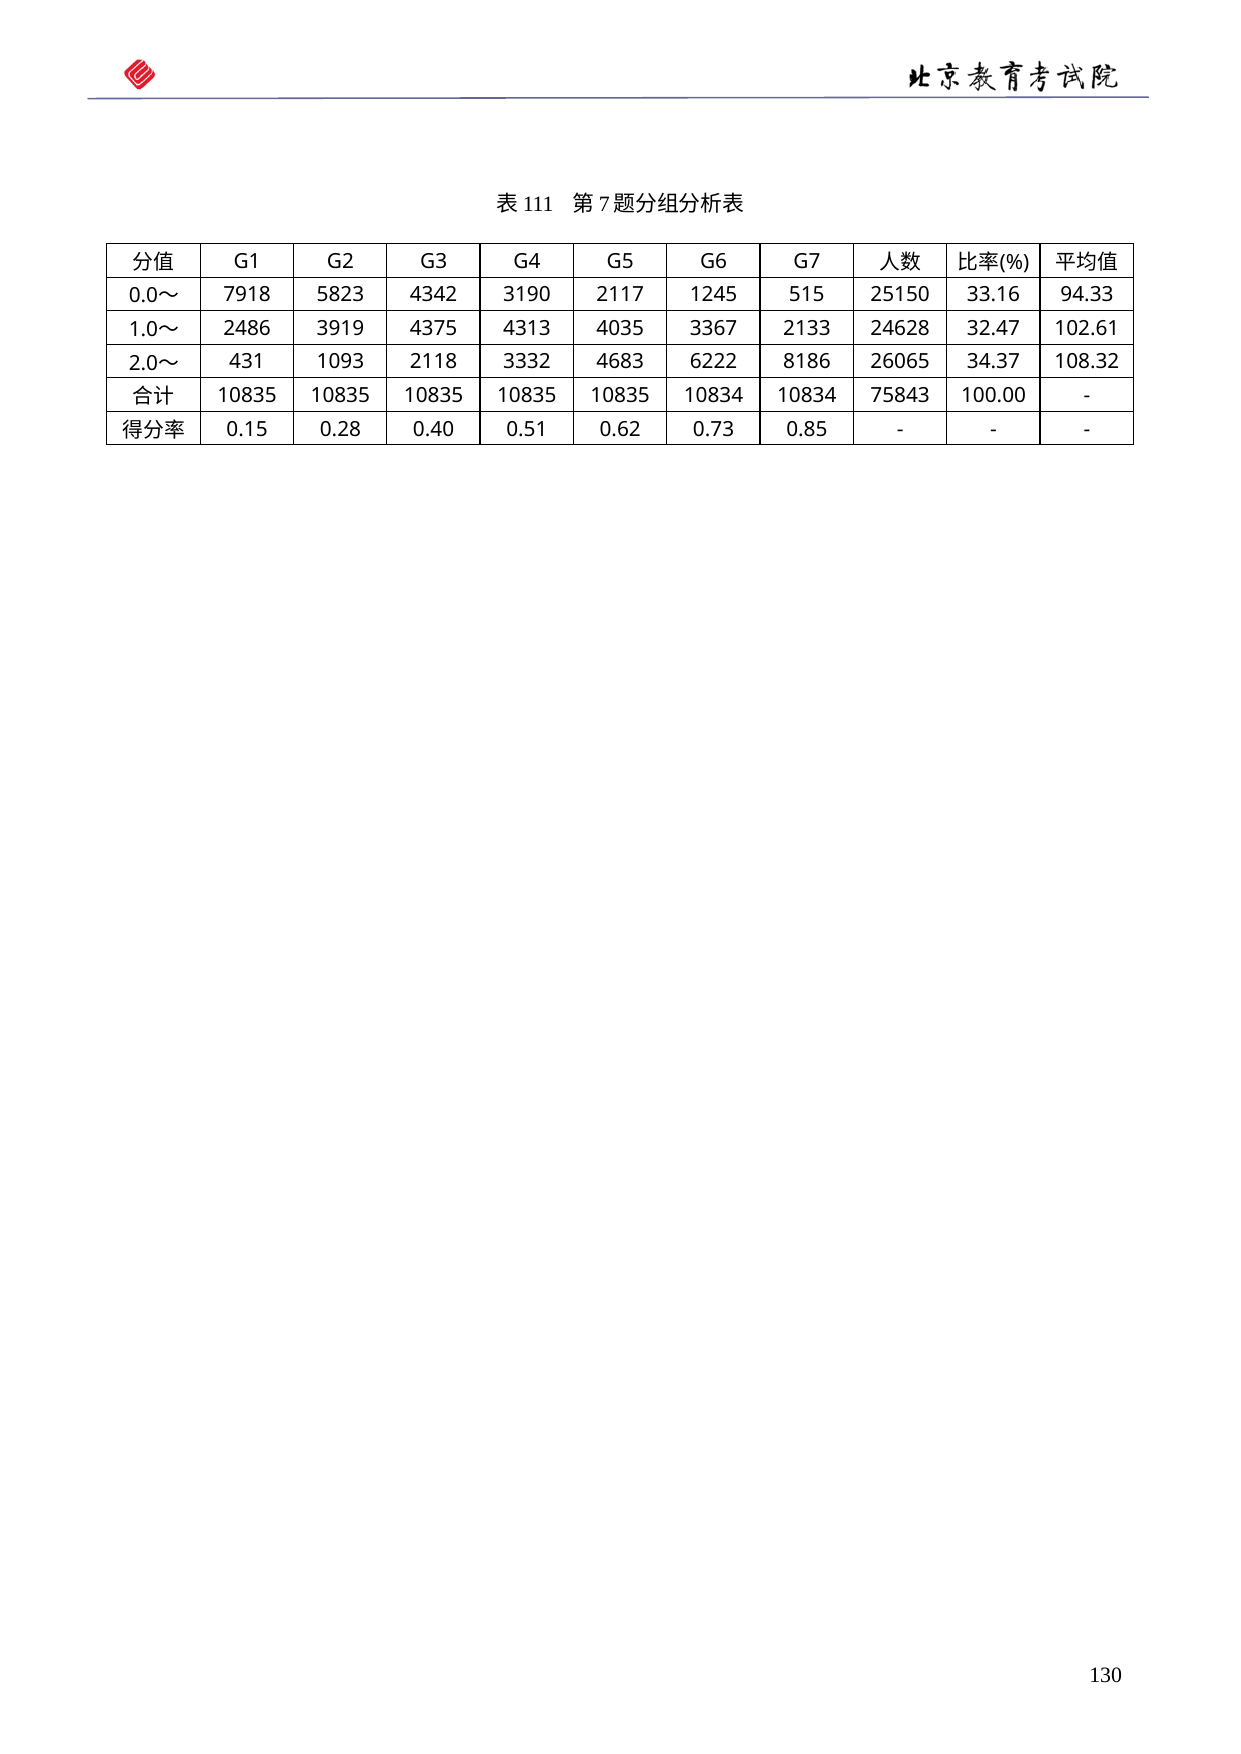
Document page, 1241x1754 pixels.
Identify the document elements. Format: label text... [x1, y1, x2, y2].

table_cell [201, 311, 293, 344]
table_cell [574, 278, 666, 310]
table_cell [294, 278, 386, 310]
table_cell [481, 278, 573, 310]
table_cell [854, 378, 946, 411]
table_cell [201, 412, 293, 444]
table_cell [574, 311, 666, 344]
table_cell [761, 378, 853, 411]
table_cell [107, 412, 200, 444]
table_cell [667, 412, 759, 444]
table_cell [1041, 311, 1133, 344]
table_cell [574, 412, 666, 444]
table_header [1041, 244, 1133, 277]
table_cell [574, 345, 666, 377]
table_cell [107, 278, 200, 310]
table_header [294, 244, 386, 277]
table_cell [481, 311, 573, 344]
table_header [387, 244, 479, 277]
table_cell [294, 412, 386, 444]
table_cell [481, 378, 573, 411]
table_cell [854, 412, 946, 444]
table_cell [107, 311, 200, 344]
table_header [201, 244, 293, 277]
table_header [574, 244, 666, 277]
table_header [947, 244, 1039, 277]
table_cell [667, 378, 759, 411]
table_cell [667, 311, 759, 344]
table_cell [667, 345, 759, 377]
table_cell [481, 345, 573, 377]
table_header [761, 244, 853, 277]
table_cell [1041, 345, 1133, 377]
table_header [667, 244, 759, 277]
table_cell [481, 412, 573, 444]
picture [909, 56, 1123, 94]
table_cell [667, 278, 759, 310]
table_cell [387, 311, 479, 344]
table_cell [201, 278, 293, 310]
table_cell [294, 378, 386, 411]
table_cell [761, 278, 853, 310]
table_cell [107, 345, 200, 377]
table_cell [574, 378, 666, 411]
picture [118, 56, 164, 94]
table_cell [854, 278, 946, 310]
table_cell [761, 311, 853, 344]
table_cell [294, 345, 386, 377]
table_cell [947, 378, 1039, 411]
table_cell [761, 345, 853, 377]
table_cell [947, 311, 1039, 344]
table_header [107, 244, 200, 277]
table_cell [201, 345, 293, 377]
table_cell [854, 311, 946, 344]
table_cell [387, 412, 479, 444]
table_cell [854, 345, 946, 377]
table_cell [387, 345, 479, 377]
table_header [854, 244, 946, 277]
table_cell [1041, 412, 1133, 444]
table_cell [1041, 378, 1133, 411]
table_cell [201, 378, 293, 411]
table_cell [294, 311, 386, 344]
text 表 111 第7题分组分析表 [118, 186, 1122, 218]
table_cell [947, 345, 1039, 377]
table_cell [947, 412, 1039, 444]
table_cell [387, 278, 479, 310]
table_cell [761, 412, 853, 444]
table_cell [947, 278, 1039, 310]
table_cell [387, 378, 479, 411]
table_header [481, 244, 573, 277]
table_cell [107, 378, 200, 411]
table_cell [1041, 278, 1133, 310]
